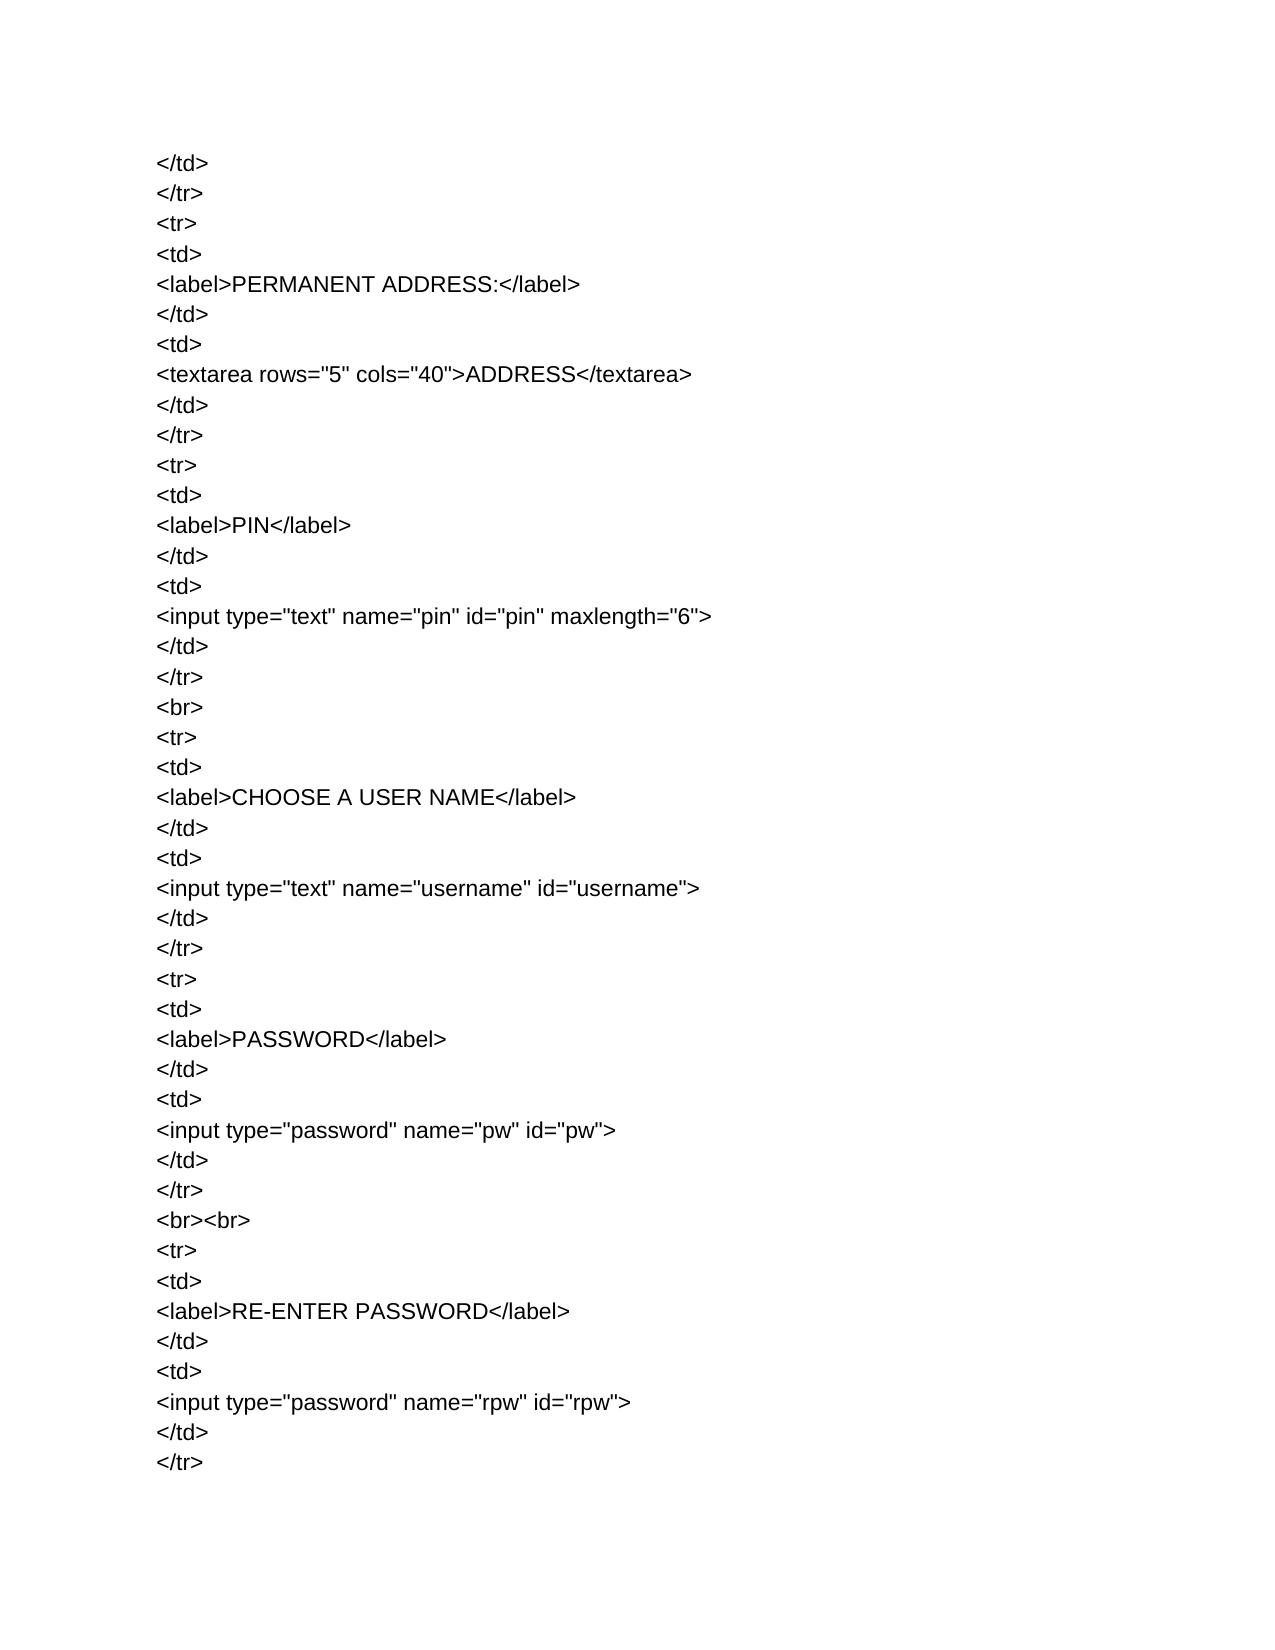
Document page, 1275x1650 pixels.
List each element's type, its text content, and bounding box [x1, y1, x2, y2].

text <td> [150, 1358, 1125, 1385]
text <td> [150, 241, 1125, 267]
text <input type="text" name="pin" id="pin" maxlength="6"> [150, 603, 1125, 629]
text </tr> [150, 180, 1125, 207]
text </td> [150, 1328, 1125, 1354]
text <label>PIN</label> [150, 512, 1125, 539]
text <td> [150, 331, 1125, 358]
text <label>PASSWORD</label> [150, 1026, 1125, 1052]
text </td> [150, 150, 1125, 176]
text <br><br> [150, 1207, 1125, 1234]
text <td> [150, 1268, 1125, 1294]
text <br> [150, 694, 1125, 720]
text <label>PERMANENT ADDRESS:</label> [150, 271, 1125, 297]
text </td> [150, 543, 1125, 569]
text <textarea rows="5" cols="40">ADDRESS</textarea> [150, 361, 1125, 388]
text <tr> [150, 966, 1125, 992]
text <label>RE-ENTER PASSWORD</label> [150, 1298, 1125, 1324]
text </tr> [150, 1449, 1125, 1475]
text </td> [150, 1147, 1125, 1173]
text </td> [150, 633, 1125, 660]
text </tr> [150, 422, 1125, 448]
text </tr> [150, 663, 1125, 690]
text <tr> [150, 210, 1125, 237]
text </td> [150, 814, 1125, 841]
text <td> [150, 845, 1125, 871]
text <label>CHOOSE A USER NAME</label> [150, 784, 1125, 811]
text </td> [150, 1056, 1125, 1083]
text <input type="password" name="rpw" id="rpw"> [150, 1388, 1125, 1415]
text <input type="text" name="username" id="username"> [150, 875, 1125, 901]
text <tr> [150, 724, 1125, 750]
text </td> [150, 1419, 1125, 1445]
text <tr> [150, 1237, 1125, 1264]
text <td> [150, 482, 1125, 509]
text </td> [150, 392, 1125, 418]
text </td> [150, 301, 1125, 327]
text </td> [150, 905, 1125, 932]
text </tr> [150, 1177, 1125, 1203]
text <td> [150, 1086, 1125, 1113]
text <td> [150, 754, 1125, 781]
text <tr> [150, 452, 1125, 478]
text <td> [150, 996, 1125, 1022]
text </tr> [150, 935, 1125, 962]
text <td> [150, 573, 1125, 599]
text <input type="password" name="pw" id="pw"> [150, 1117, 1125, 1143]
